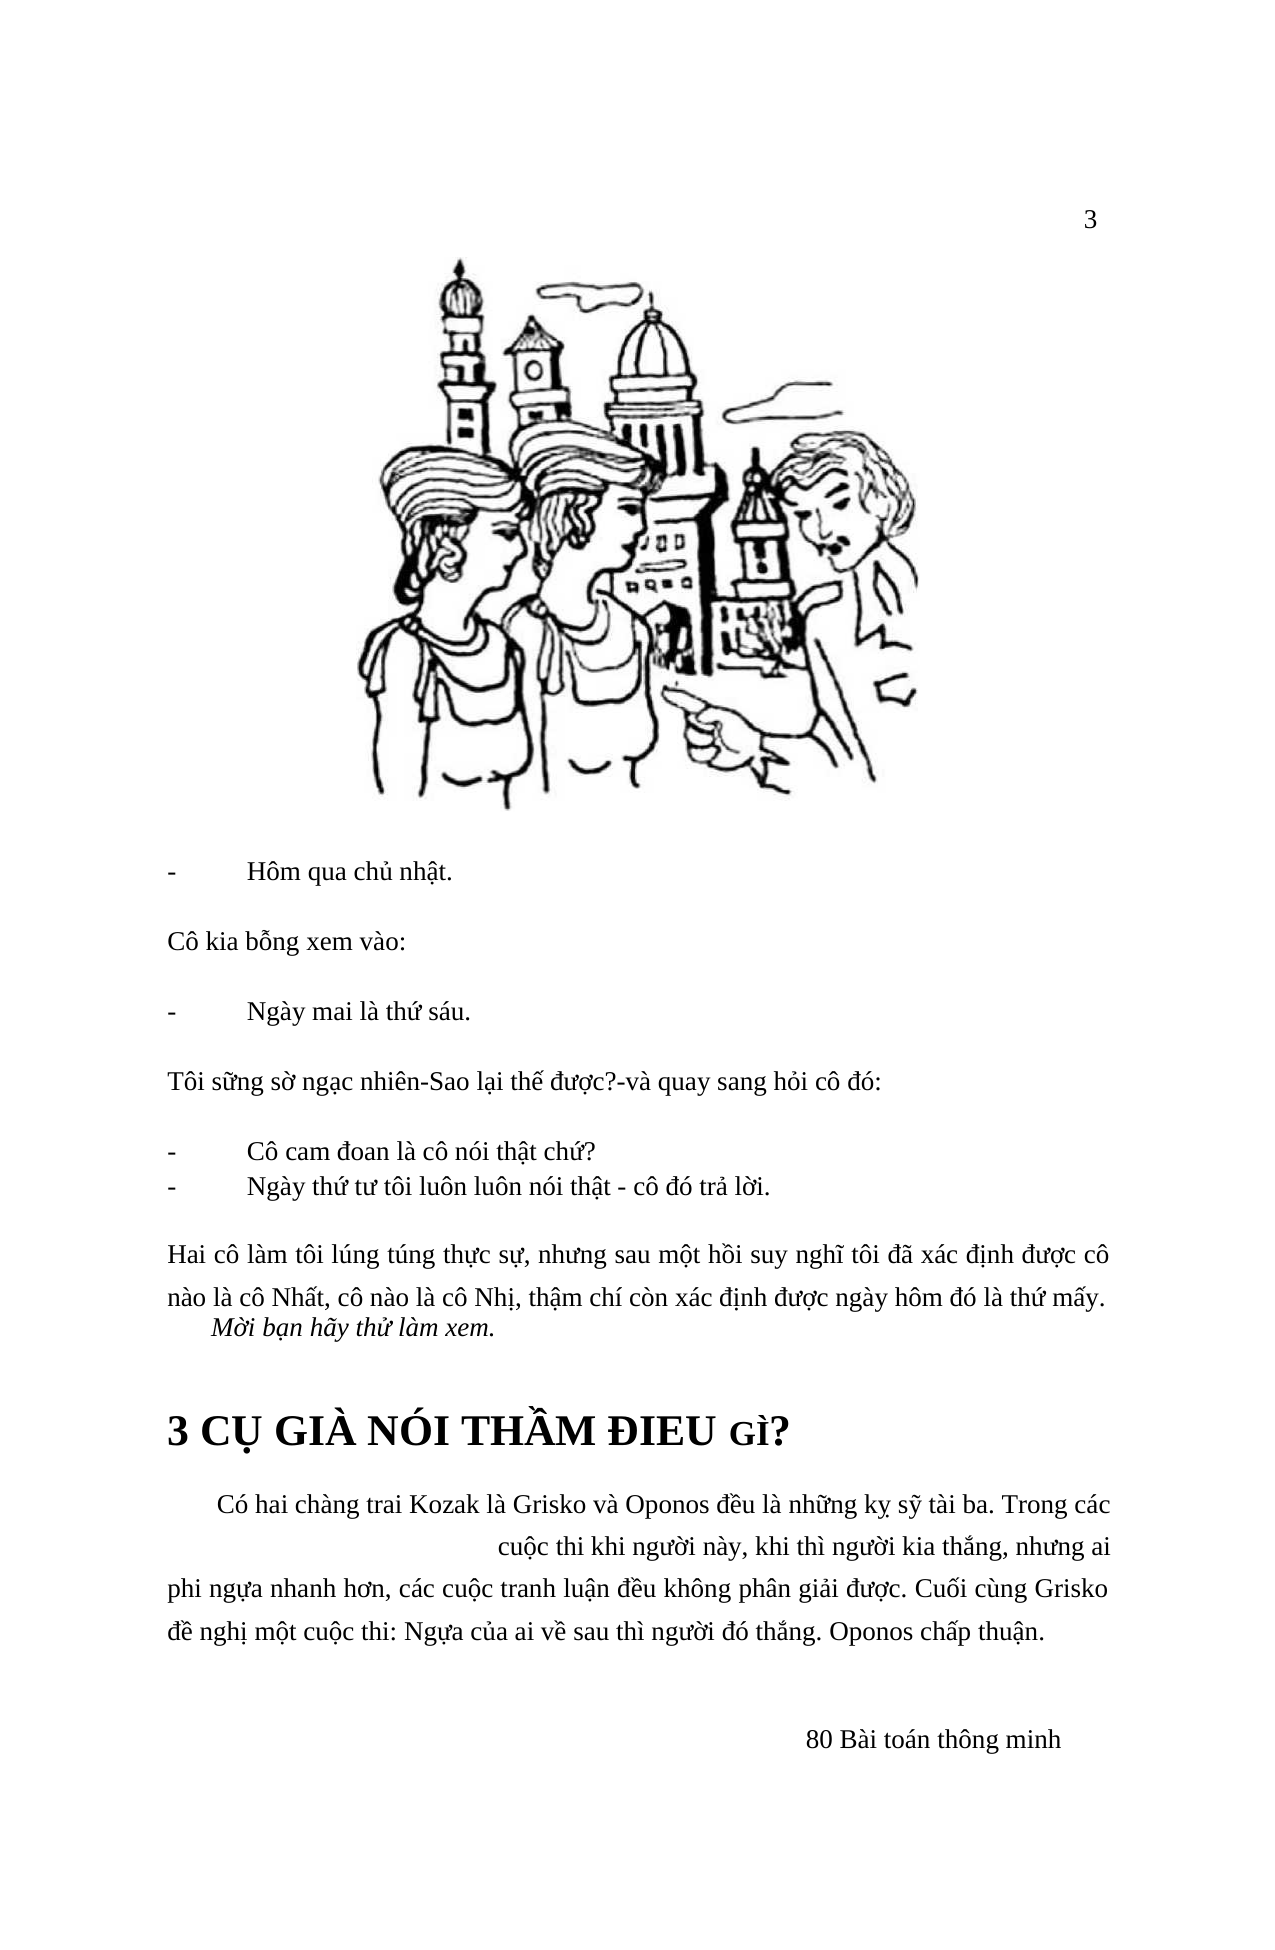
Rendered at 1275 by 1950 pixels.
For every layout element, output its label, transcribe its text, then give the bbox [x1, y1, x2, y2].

picture [356, 257, 920, 812]
text Hai cô làm tôi lúng túng thực sự, nhưng sau một hồi suy nghĩ tôi đã xác định được cô nào là cô Nhất, cô nào là cô Nhị, thậm chí còn xác định được ngày hôm đó là thứ mấy. [167, 1230, 1111, 1314]
text Tôi sững sờ ngạc nhiên-Sao lại thế được?-và quay sang hỏi cô đó: [167, 1034, 1111, 1104]
text Mời bạn hãy thử làm xem. [211, 1314, 1111, 1341]
list Ngày thứ tư tôi luôn luôn nói thật - cô đó trả lời. [167, 1174, 1111, 1201]
list Hôm qua chủ nhật. [167, 824, 1111, 894]
list Ngày mai là thứ sáu. [167, 964, 1111, 1034]
text phi ngựa nhanh hơn, các cuộc tranh luận đều không phân giải được. Cuối cùng Grisko đề nghị một cuộc thi: Ngựa của ai về sau thì người đó thắng. Oponos chấp thuận. [167, 1563, 1109, 1648]
text Cô kia bỗng xem vào: [167, 894, 1111, 964]
text 3 CỤ GIÀ NÓI THẦM ĐIEU gì? [167, 1411, 1111, 1454]
text Có hai chàng trai Kozak là Grisko và Oponos đều là những kỵ sỹ tài ba. Trong các cuộc thi khi người này, khi thì người kia thắng, nhưng ai [167, 1481, 1111, 1563]
list Cô cam đoan là cô nói thật chứ? [167, 1104, 1111, 1174]
